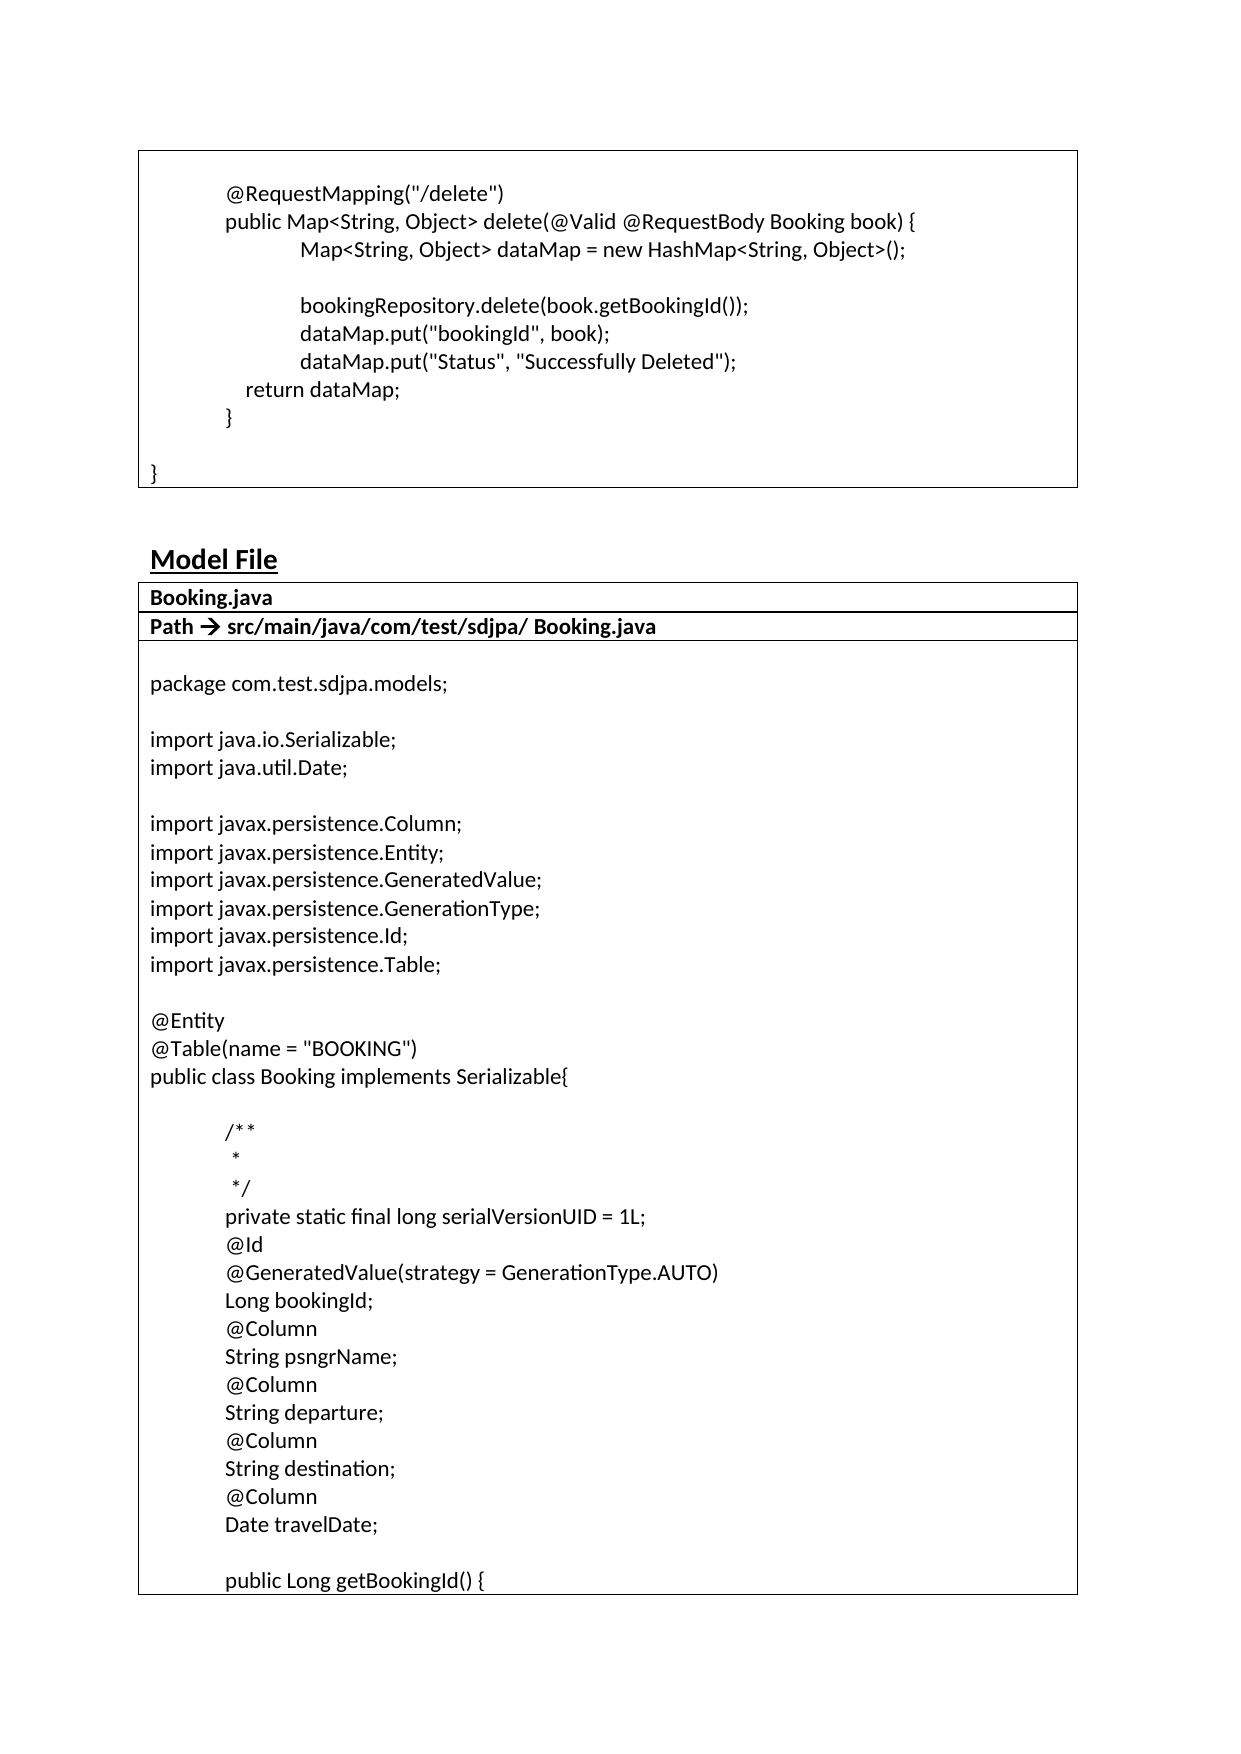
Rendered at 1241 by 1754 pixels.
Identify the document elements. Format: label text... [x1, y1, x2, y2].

table_cell Path src/main/java/com/test/sdjpa/ Booking.java [139, 613, 1077, 640]
table_header Booking.java [139, 583, 1077, 611]
text Model File [150, 541, 1090, 577]
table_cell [139, 151, 1077, 487]
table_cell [139, 641, 1077, 1594]
